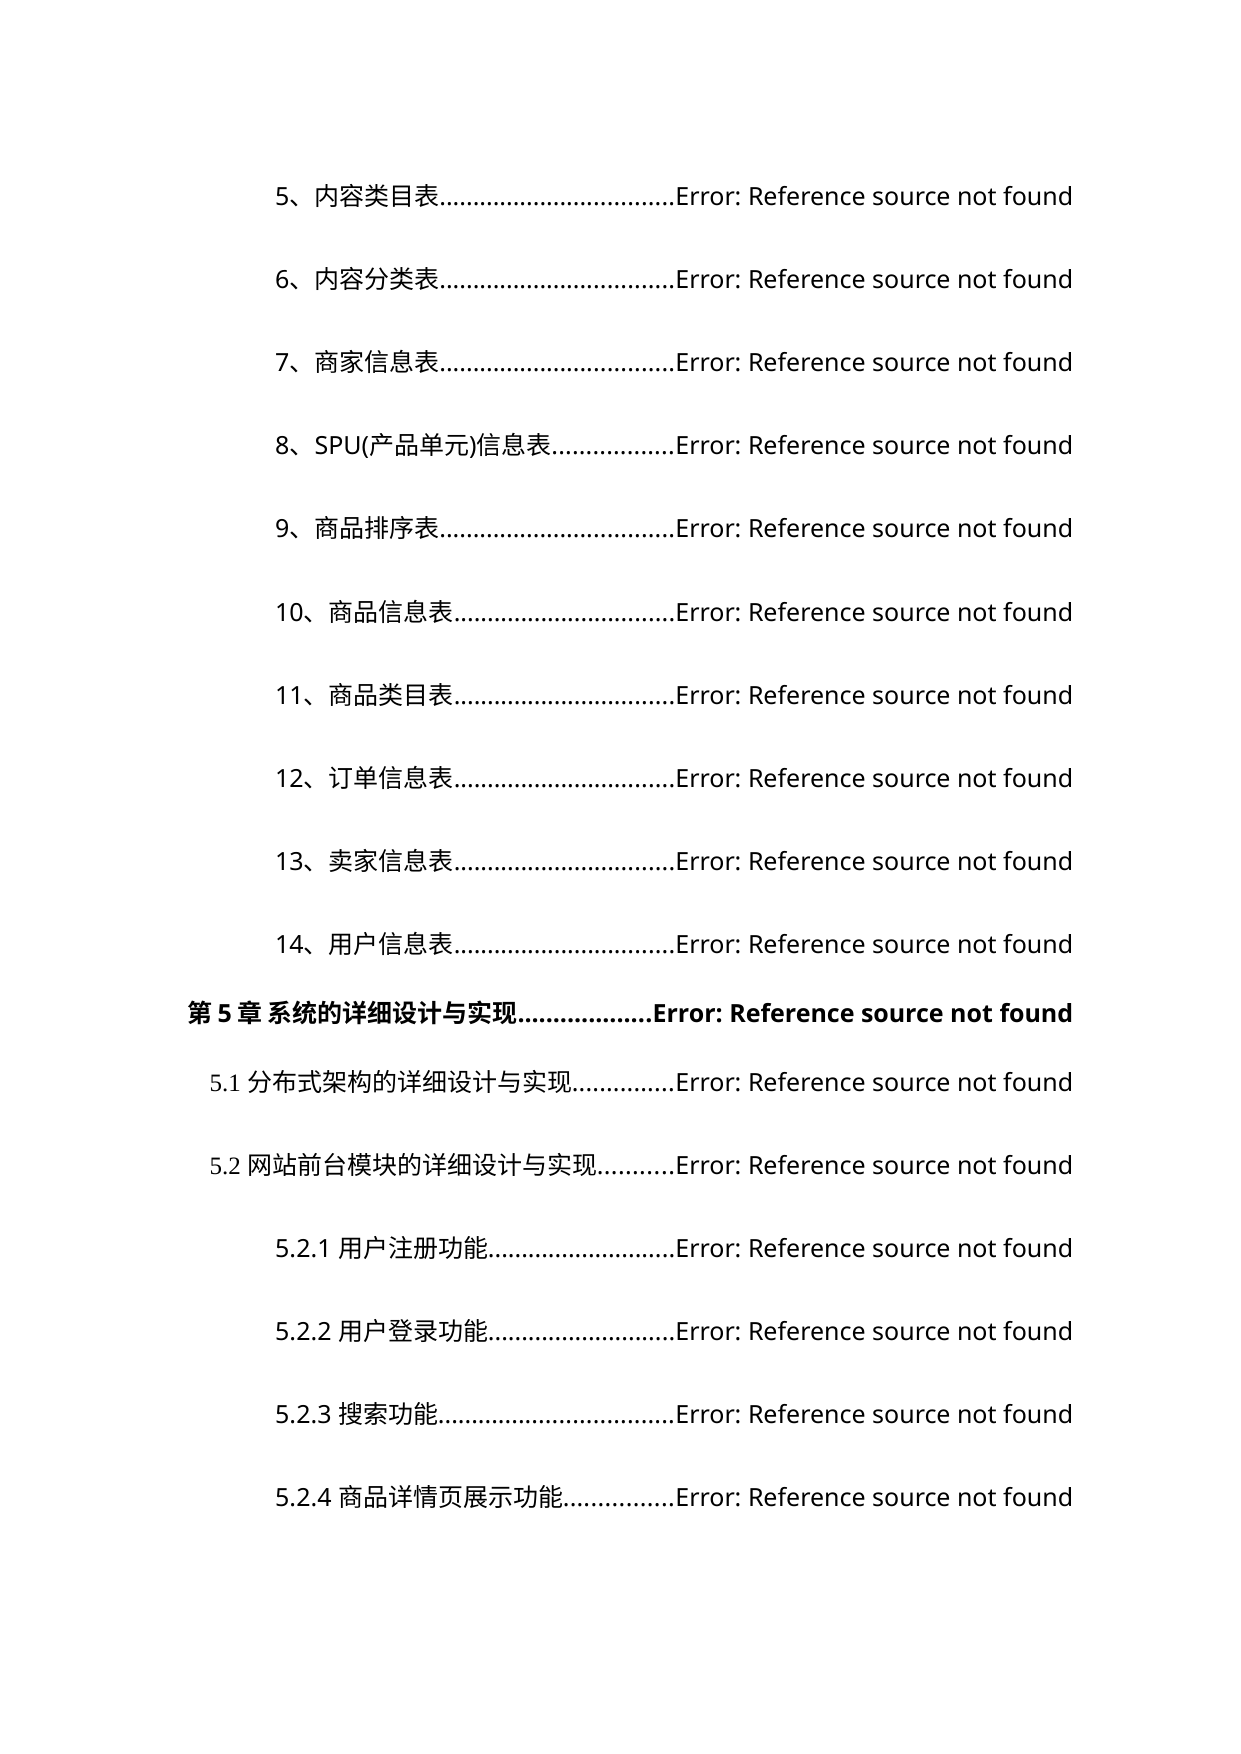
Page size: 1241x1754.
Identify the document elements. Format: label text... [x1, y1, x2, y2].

text 第5章 系统的详细设计与实现 25 [187, 993, 1053, 1029]
text 11、商品类目表 20 [275, 661, 1053, 726]
text 8、SPU(产品单元)信息表 19 [275, 411, 1053, 476]
text 5.2.1 用户注册功能 28 [275, 1214, 1053, 1279]
text 5.2.2 用户登录功能 29 [275, 1297, 1053, 1362]
text 14、用户信息表 23 [275, 910, 1053, 975]
text 5.2.4 商品详情页展示功能 32 [275, 1463, 1053, 1528]
text 7、商家信息表 18 [275, 328, 1053, 393]
text 5.2.3 搜索功能 30 [275, 1380, 1053, 1445]
text 12、订单信息表 21 [275, 744, 1053, 809]
text 5.2 网站前台模块的详细设计与实现 27 [209, 1131, 1053, 1196]
text 9、商品排序表 19 [275, 494, 1053, 559]
text 10、商品信息表 20 [275, 578, 1053, 643]
text 5.1 分布式架构的详细设计与实现 25 [209, 1048, 1053, 1113]
text 6、内容分类表 18 [275, 245, 1053, 310]
text 13、卖家信息表 22 [275, 827, 1053, 892]
text 5、内容类目表 18 [275, 162, 1053, 227]
